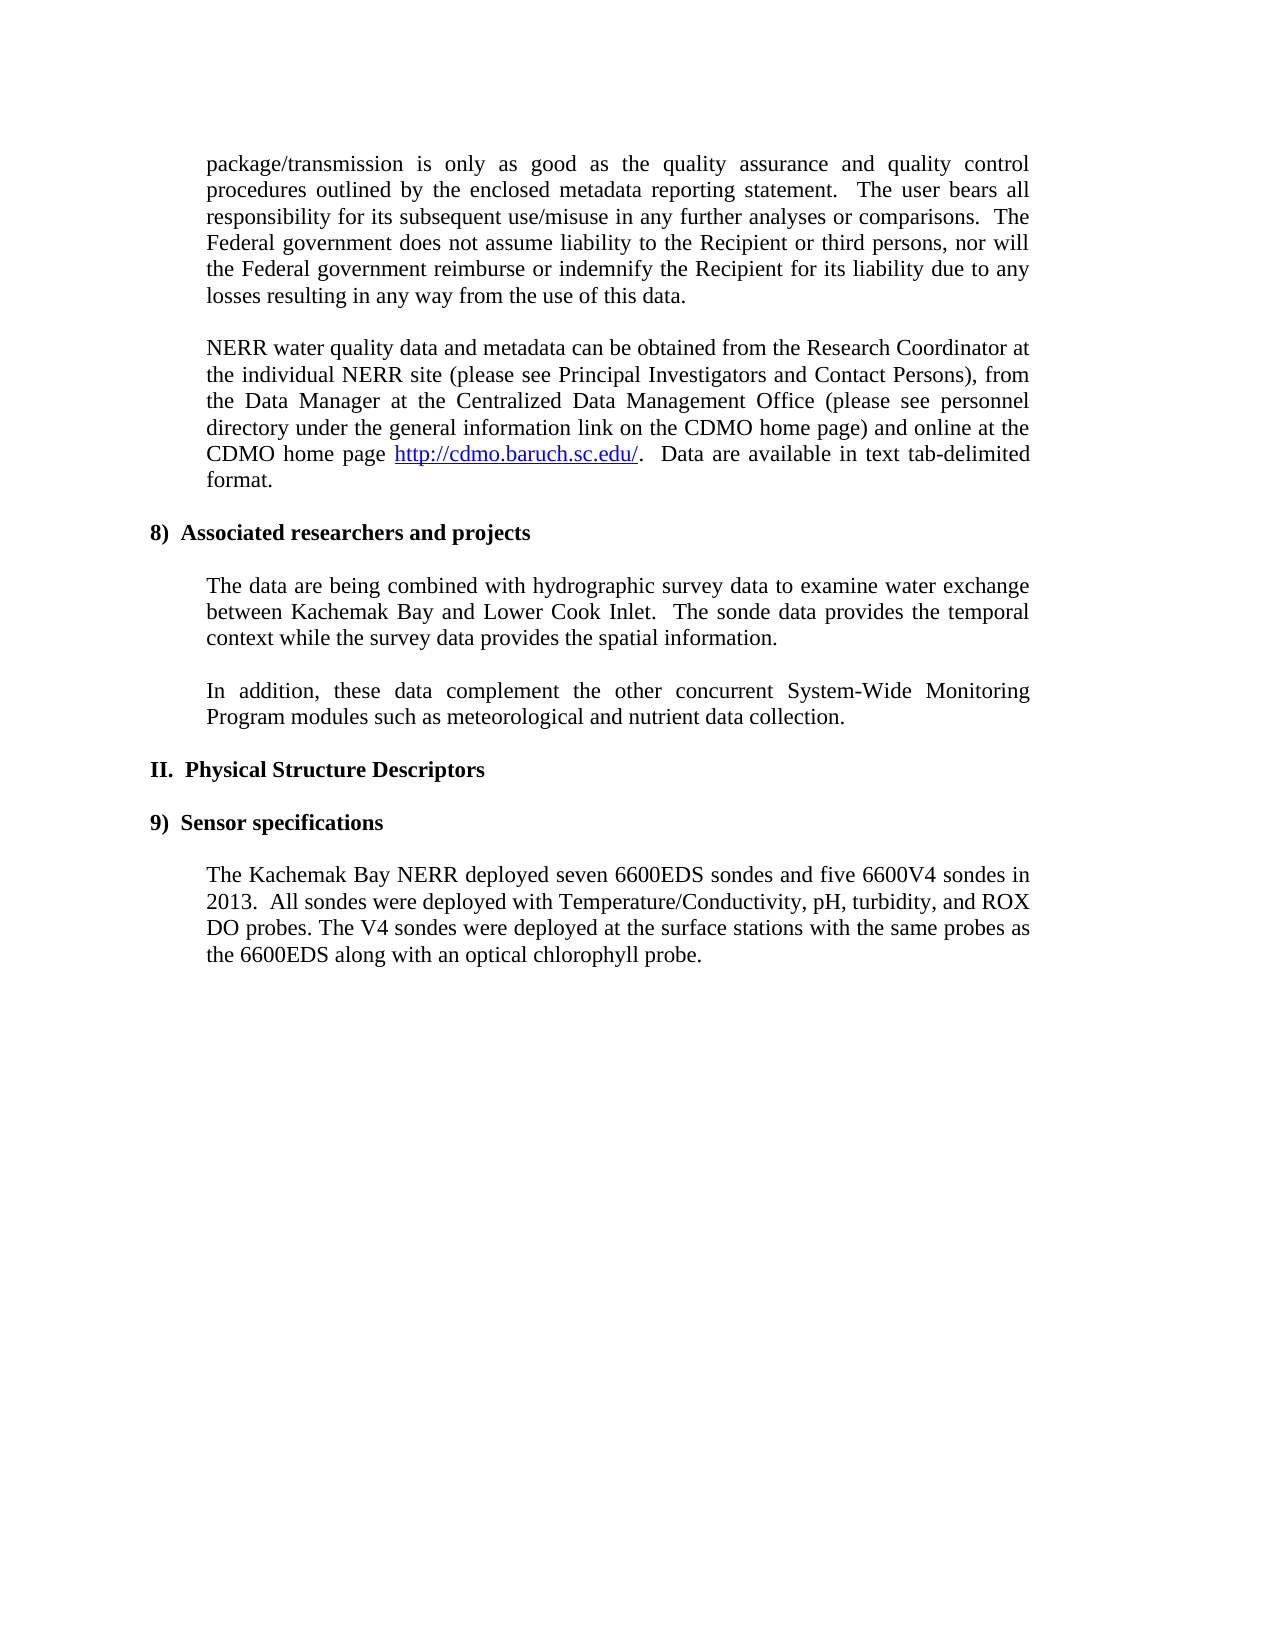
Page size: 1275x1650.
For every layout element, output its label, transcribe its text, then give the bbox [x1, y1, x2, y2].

text 8) Associated researchers and projects [150, 519, 1125, 545]
text 9) Sensor specifications [150, 809, 1125, 835]
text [206, 150, 1031, 308]
text NERR water quality data and metadata can be obtained from the Research Coordinator at the individual NERR site (please see Principal Investigators and Contact Persons), from the Data Manager at the Centralized Data Management Office (please see personnel directory under the general information link on the CDMO home page) and online at the CDMO home page http://cdmo.baruch.sc.edu/. Data are available in text tab-delimited format. [206, 334, 1031, 493]
text The Kachemak Bay NERR deployed seven 6600EDS sondes and five 6600V4 sondes in 2013. All sondes were deployed with Temperature/Conductivity, pH, turbidity, and ROX DO probes. The V4 sondes were deployed at the surface stations with the same probes as the 6600EDS along with an optical chlorophyll probe. [206, 862, 1031, 967]
text II. Physical Structure Descriptors [150, 756, 1125, 782]
text The data are being combined with hydrographic survey data to examine water exchange between Kachemak Bay and Lower Cook Inlet. The sonde data provides the temporal context while the survey data provides the spatial information. [206, 572, 1031, 651]
text In addition, these data complement the other concurrent System-Wide Monitoring Program modules such as meteorological and nutrient data collection. [206, 677, 1031, 730]
